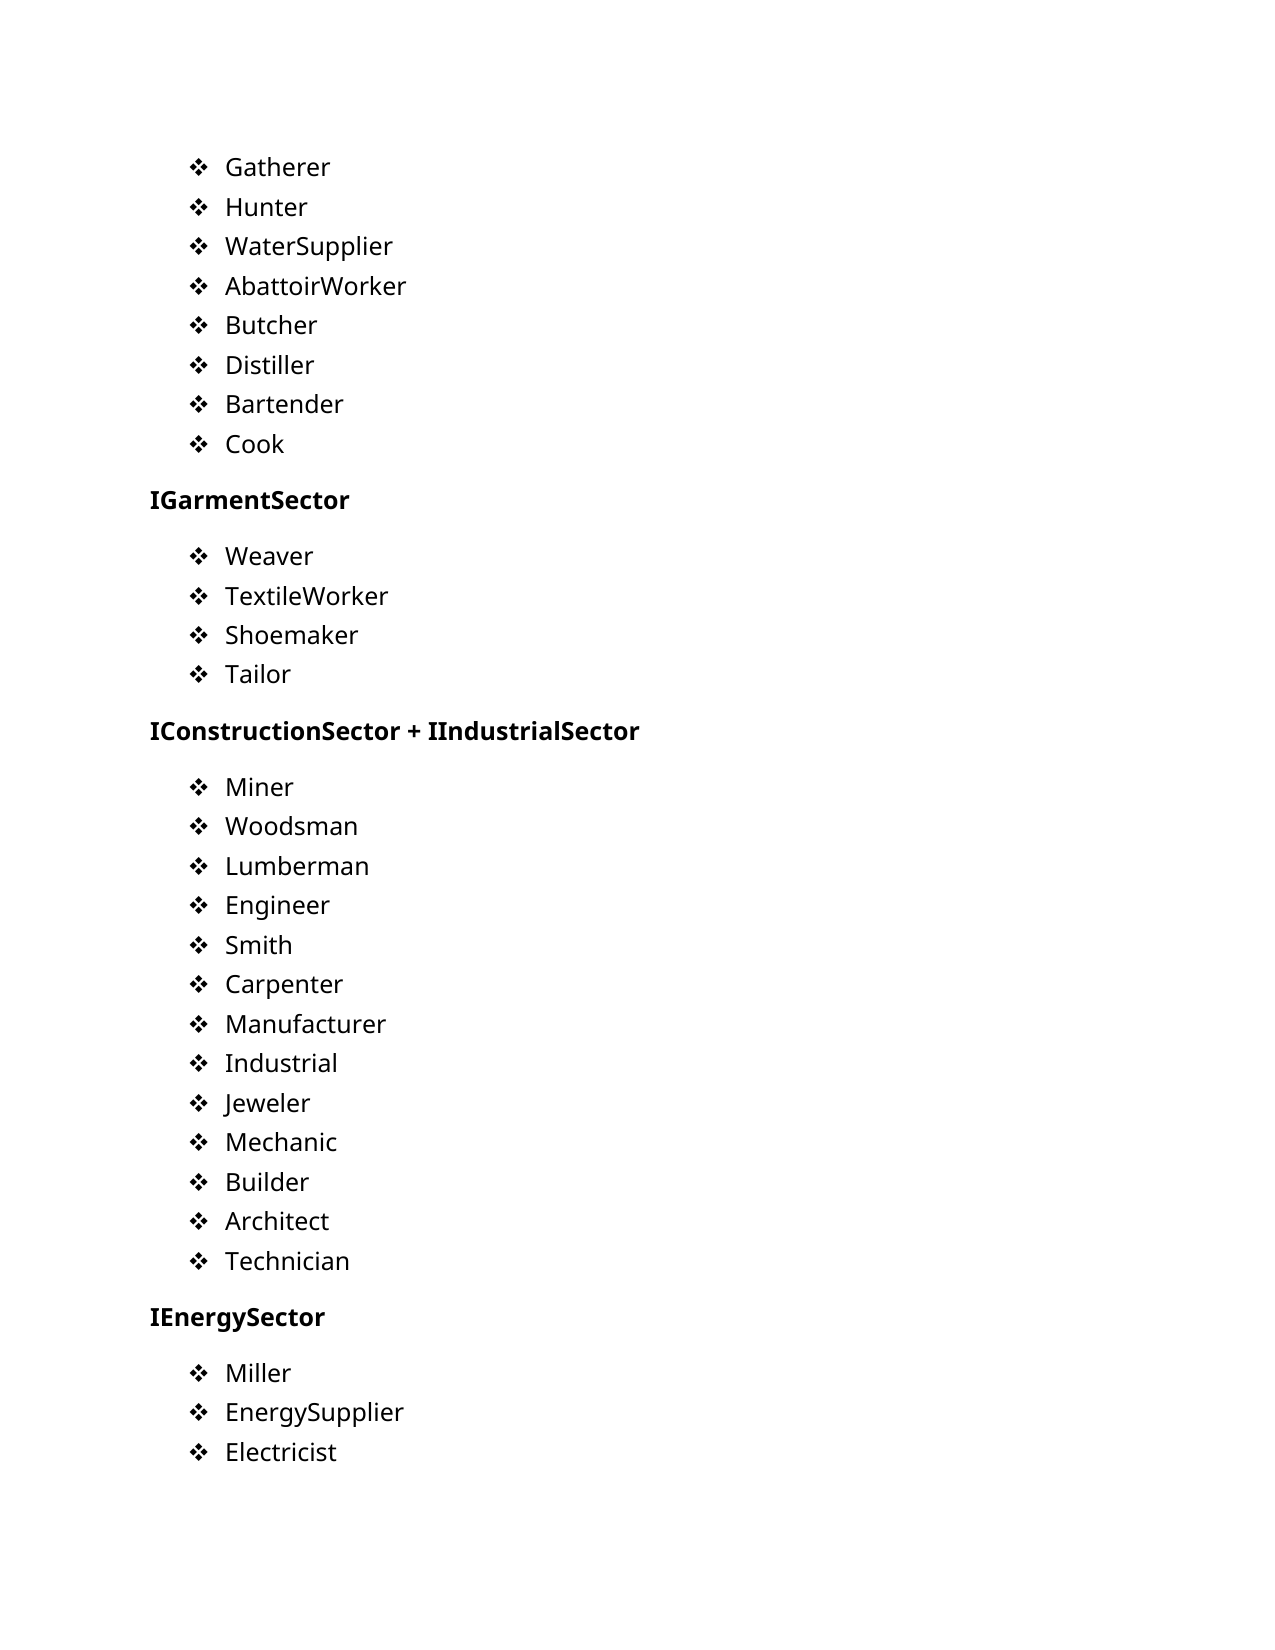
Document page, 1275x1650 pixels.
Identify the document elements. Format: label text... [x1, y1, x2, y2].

text IGarmentSector [150, 482, 1125, 517]
list Smith [187, 927, 1125, 961]
list Builder [187, 1164, 1125, 1198]
list WaterSupplier [187, 229, 1125, 263]
list Mechanic [187, 1125, 1125, 1159]
list Distiller [187, 347, 1125, 381]
list EnergySupplier [187, 1395, 1125, 1429]
list Industrial [187, 1046, 1125, 1080]
list Miner [187, 769, 1125, 803]
list Technician [187, 1243, 1125, 1277]
list Miller [187, 1355, 1125, 1389]
list Gatherer [187, 150, 1125, 184]
list Tailor [187, 657, 1125, 691]
list Cook [187, 426, 1125, 460]
list Shoemaker [187, 618, 1125, 652]
list AbattoirWorker [187, 268, 1125, 302]
list Jeweler [187, 1085, 1125, 1119]
list Butcher [187, 308, 1125, 342]
list Bartender [187, 387, 1125, 421]
text IConstructionSector + IIndustrialSector [150, 713, 1125, 747]
list Carpenter [187, 967, 1125, 1001]
list Hunter [187, 189, 1125, 223]
list TextileWorker [187, 578, 1125, 612]
list Lumberman [187, 848, 1125, 882]
list Architect [187, 1204, 1125, 1238]
list Weaver [187, 539, 1125, 573]
list Electricist [187, 1434, 1125, 1468]
list Woodsman [187, 809, 1125, 843]
list Engineer [187, 888, 1125, 922]
text IEnergySector [150, 1299, 1125, 1333]
list Manufacturer [187, 1006, 1125, 1040]
